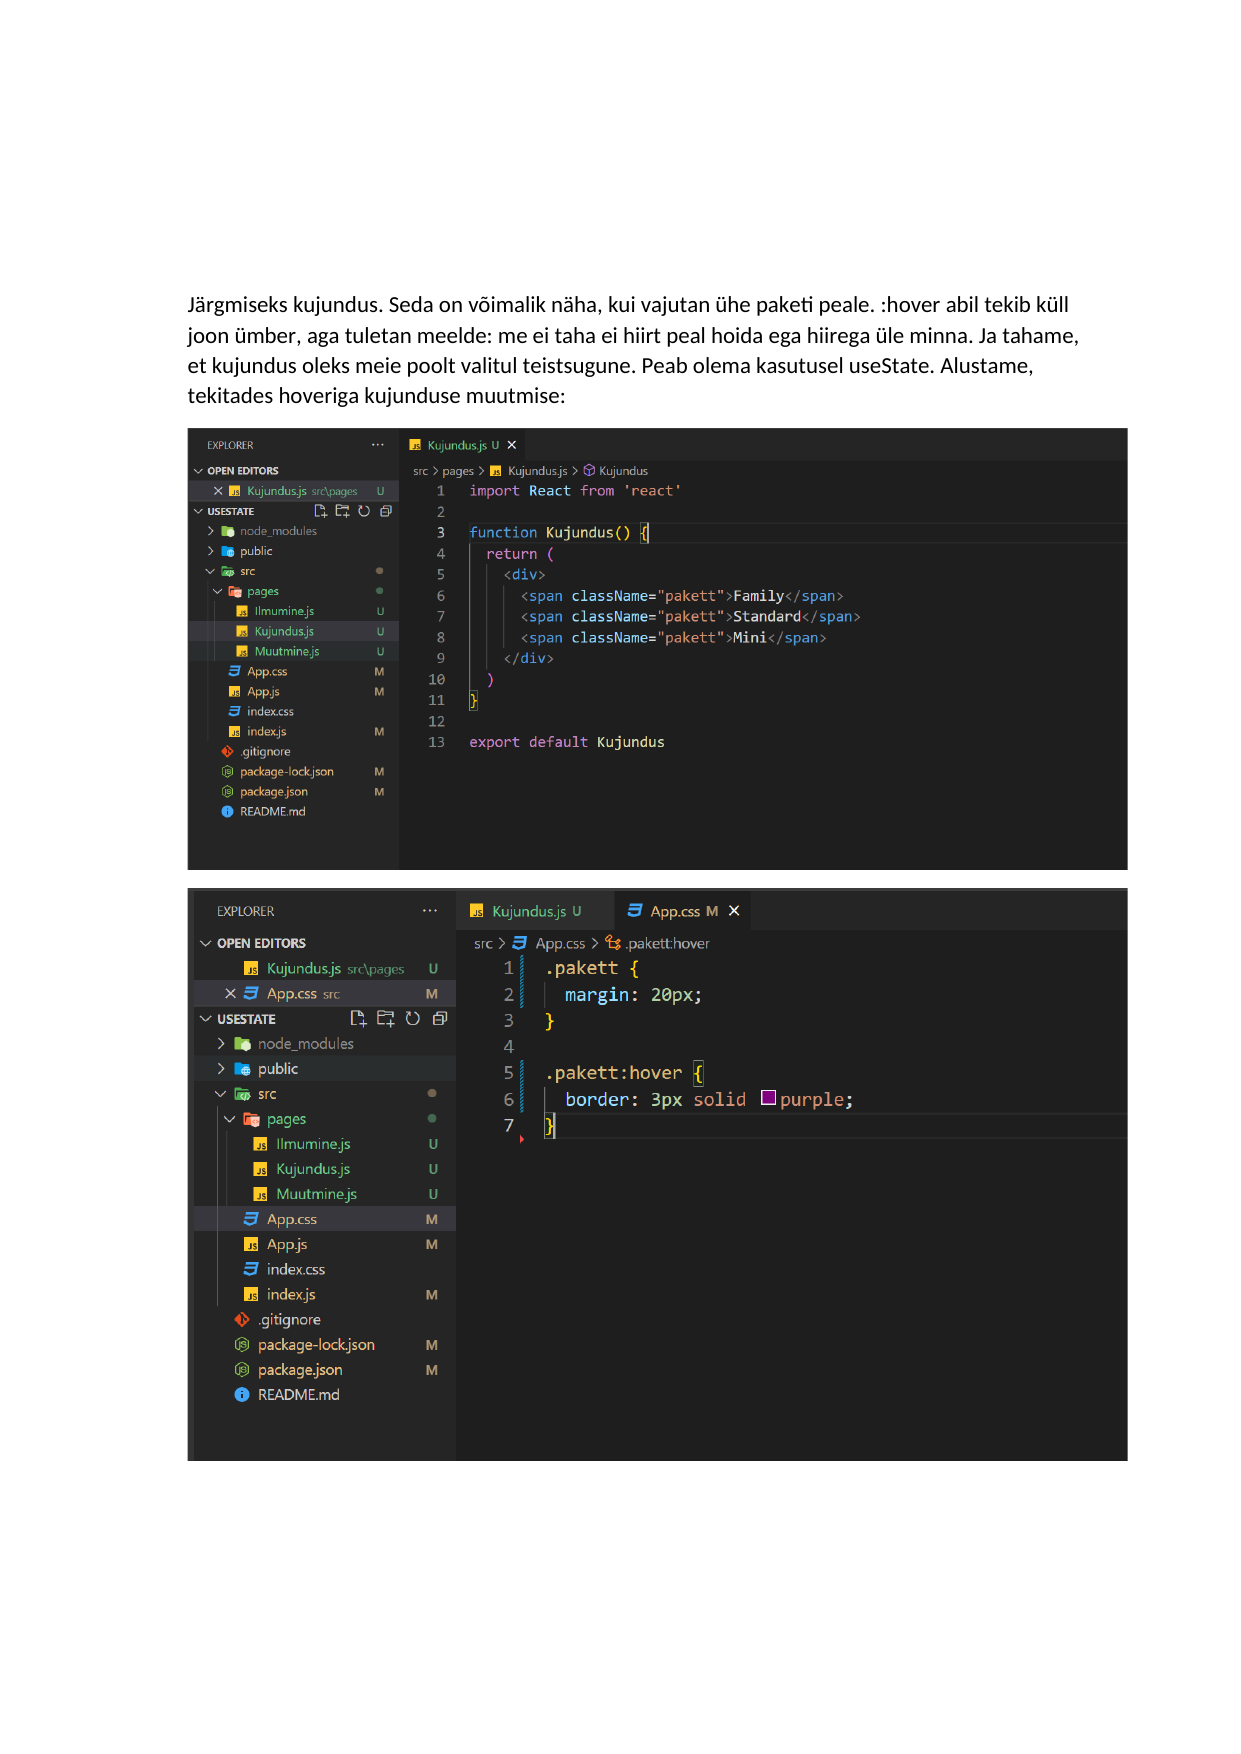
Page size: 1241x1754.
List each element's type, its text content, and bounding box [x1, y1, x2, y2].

picture [187, 888, 1128, 1461]
picture [187, 428, 1128, 870]
text Järgmiseks kujundus. Seda on võimalik näha, kui vajutan ühe paketi peale. :hover abil tekib küll joon ümber, aga tuletan meelde: me ei taha ei hiirt peal hoida ega hiirega üle minna. Ja tahame, et kujundus oleks meie poolt valitul teistsugune. Peab olema kasutusel useState. Alustame, tekitades hoveriga kujunduse muutmise: [187, 291, 1090, 409]
